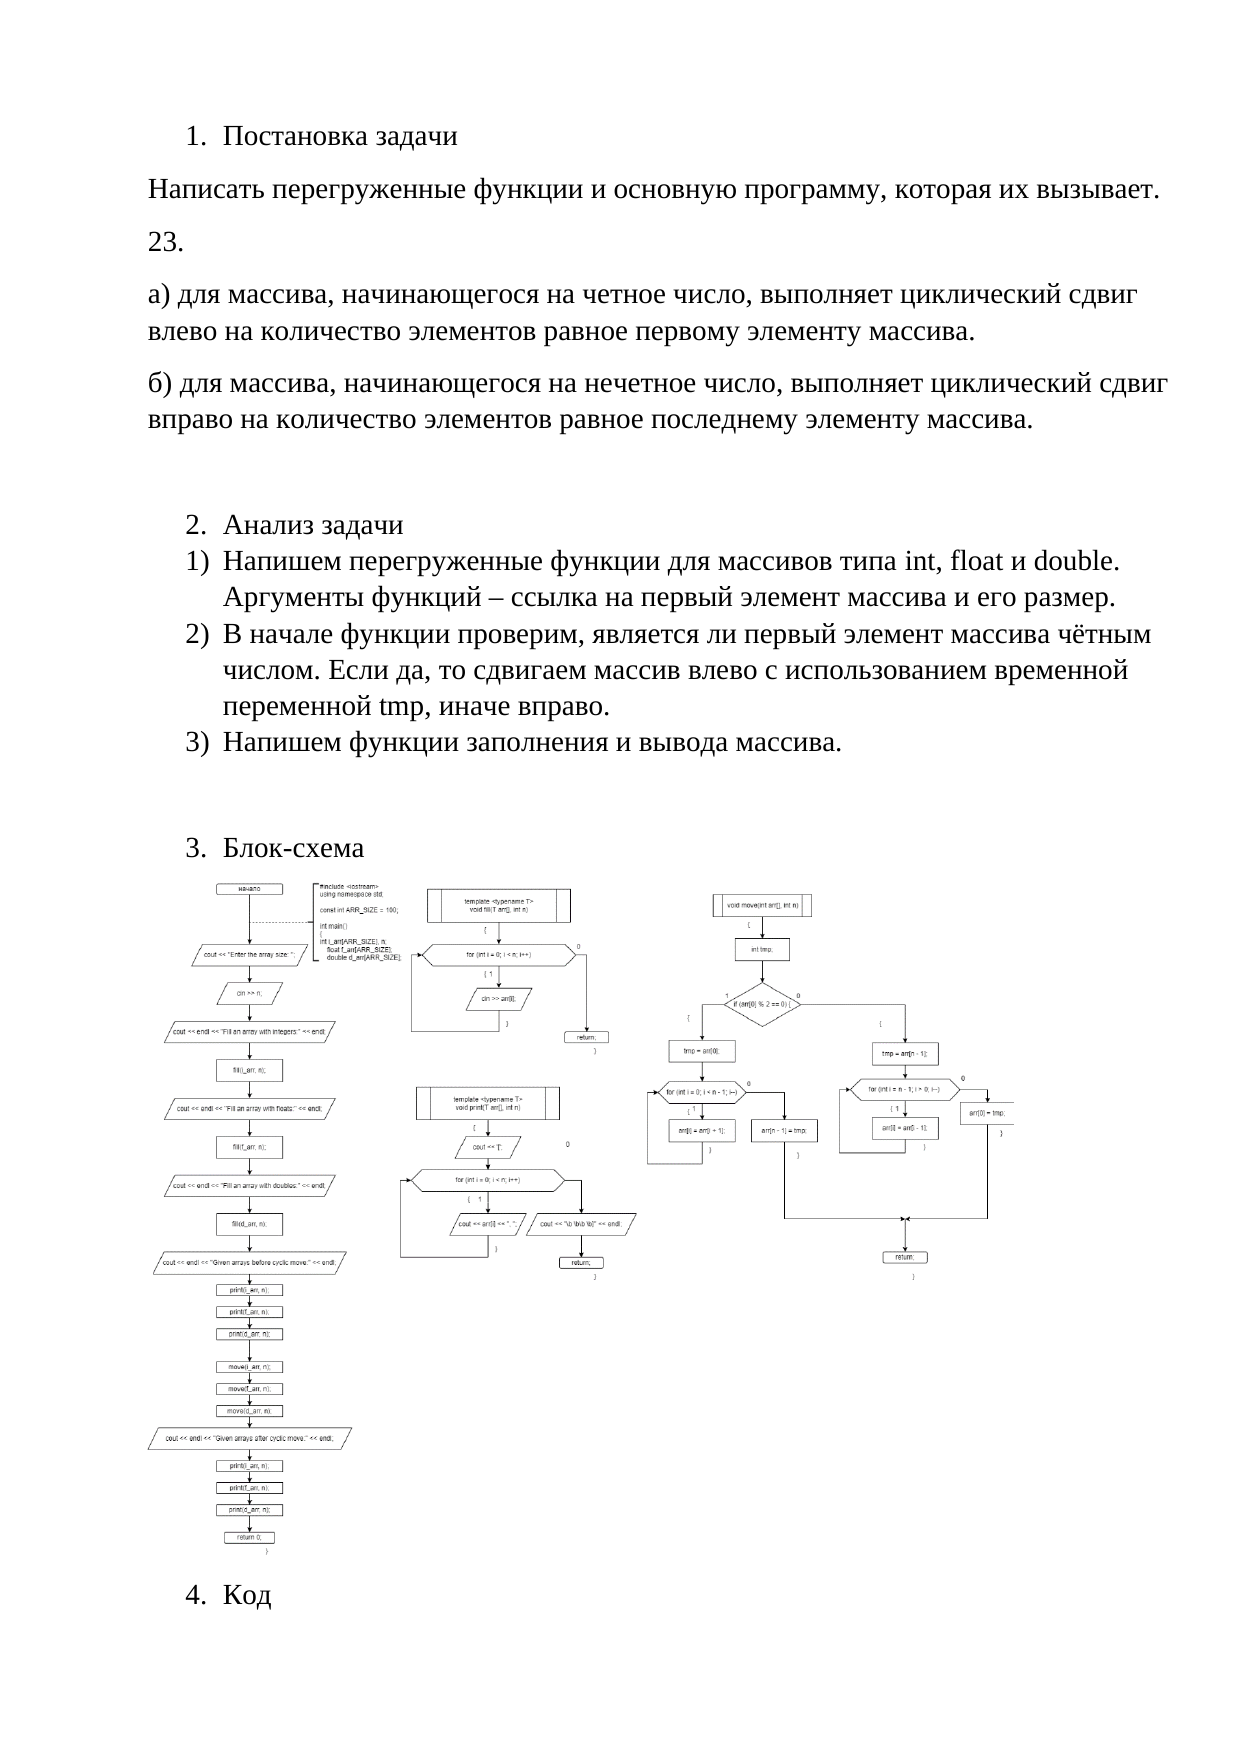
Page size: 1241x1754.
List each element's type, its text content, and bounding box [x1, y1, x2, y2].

list Код [185, 1577, 1181, 1611]
list Напишем функции заполнения и вывода массива. [185, 724, 1181, 758]
list Напишем перегруженные функции для массивов типа int, float и double. Аргументы функций – ссылка на первый элемент массива и его размер. [185, 543, 1181, 613]
text Написать перегруженные функции и основную программу, которая их вызывает. [148, 171, 1181, 204]
list Анализ задачи [185, 507, 1181, 541]
text 23. [148, 224, 1181, 257]
list Постановка задачи [185, 118, 1181, 152]
text а) для массива, начинающегося на четное число, выполняет циклический сдвиг влево на количество элементов равное первому элементу массива. [148, 277, 1181, 346]
list В начале функции проверим, является ли первый элемент массива чётным числом. Если да, то сдвигаем массив влево с использованием временной переменной tmp, иначе вправо. [185, 616, 1181, 722]
picture [147, 882, 1014, 1559]
text б) для массива, начинающегося на нечетное число, выполняет циклический сдвиг вправо на количество элементов равное последнему элементу массива. [148, 366, 1181, 435]
list Блок-схема [185, 830, 1181, 863]
